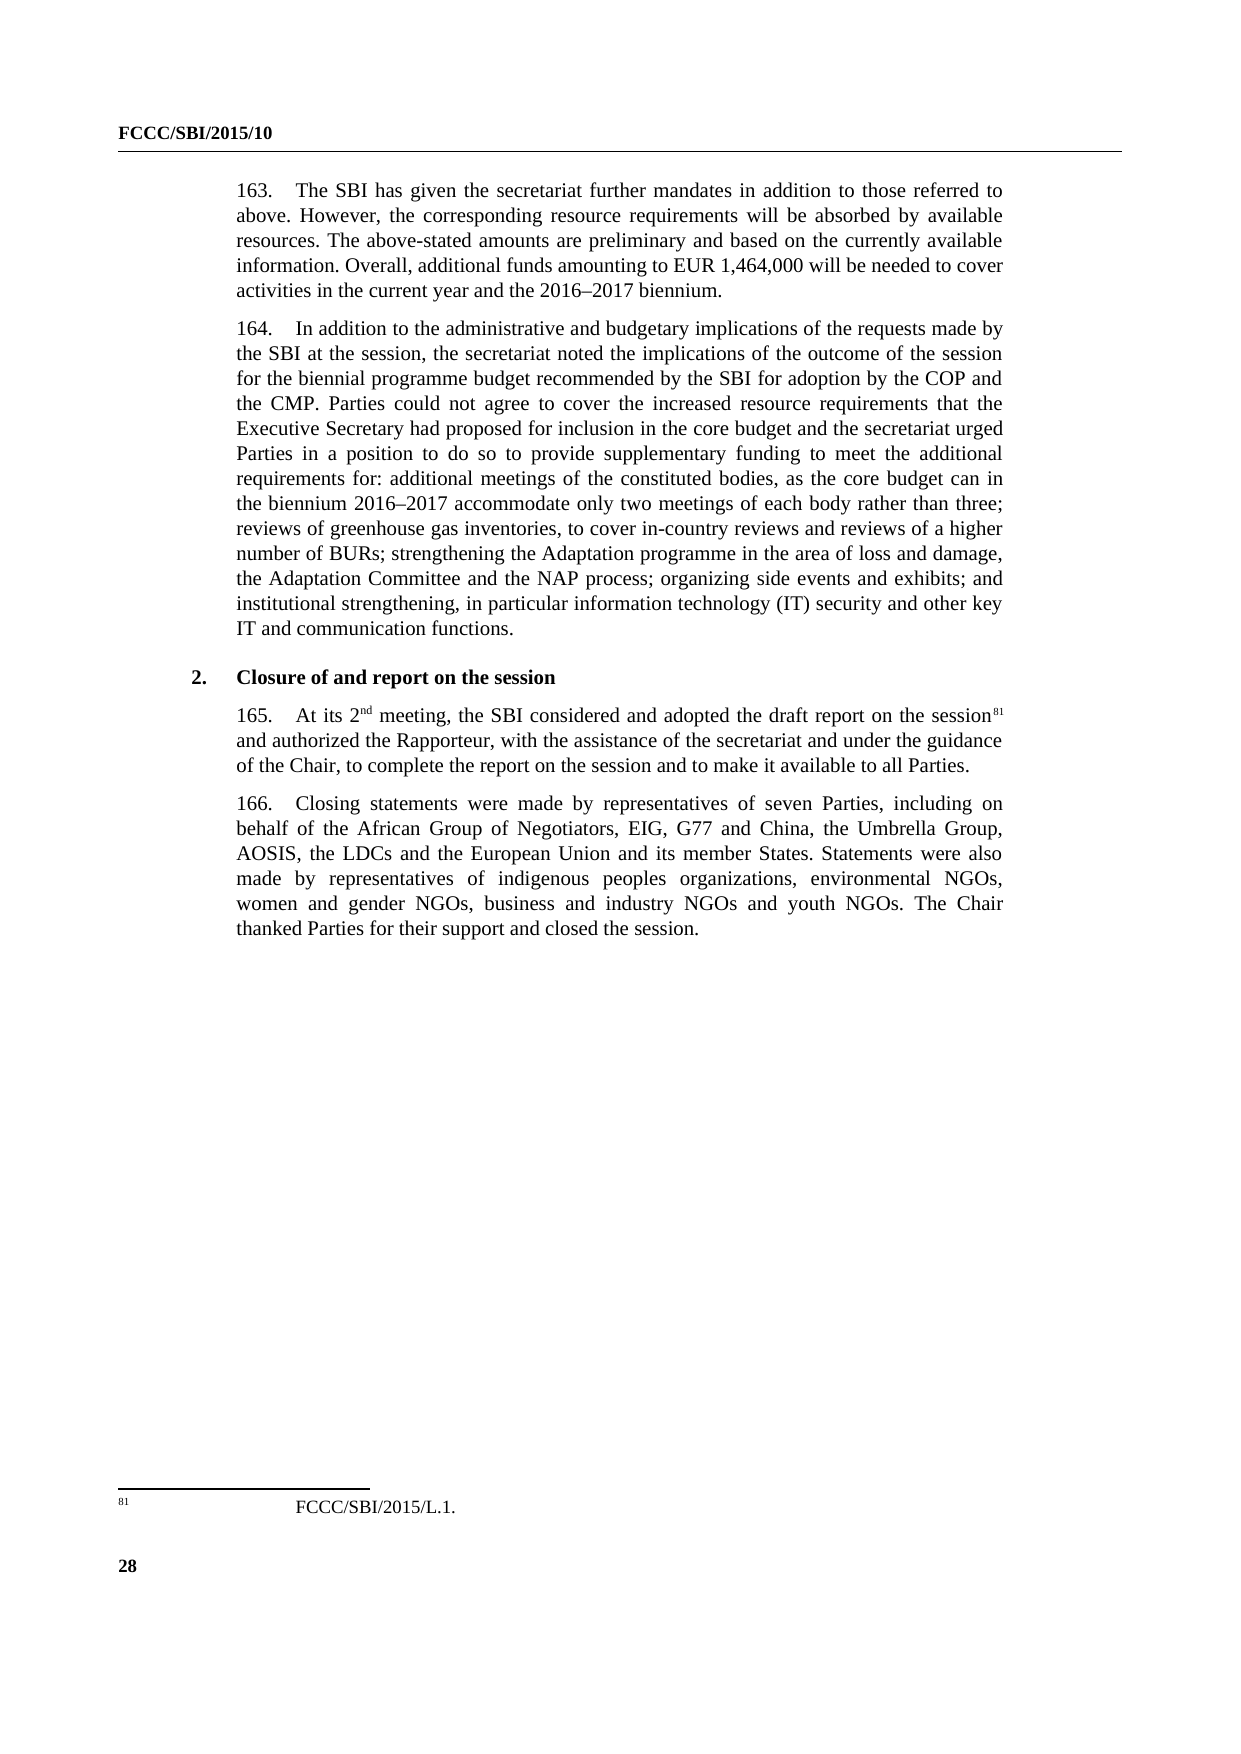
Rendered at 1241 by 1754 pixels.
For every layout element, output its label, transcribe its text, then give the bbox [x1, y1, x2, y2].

text 164. In addition to the administrative and budgetary implications of the requests made by the SBI at the session, the secretariat noted the implications of the outcome of the session for the biennial programme budget recommended by the SBI for adoption by the COP and the CMP. Parties could not agree to cover the increased resource requirements that the Executive Secretary had proposed for inclusion in the core budget and the secretariat urged Parties in a position to do so to provide supplementary funding to meet the additional requirements for: additional meetings of the constituted bodies, as the core budget can in the biennium 2016–2017 accommodate only two meetings of each body rather than three; reviews of greenhouse gas inventories, to cover in-country reviews and reviews of a higher number of BURs; strengthening the Adaptation programme in the area of loss and damage, the Adaptation Committee and the NAP process; organizing side events and exhibits; and institutional strengthening, in particular information technology (IT) security and other key IT and communication functions. [236, 315, 1004, 640]
text 165. At its 2nd meeting, the SBI considered and adopted the draft report on the session and authorized the Rapporteur, with the assistance of the secretariat and under the guidance of the Chair, to complete the report on the session and to make it available to all Parties. [236, 702, 1004, 777]
text 163. The SBI has given the secretariat further mandates in addition to those referred to above. However, the corresponding resource requirements will be absorbed by available resources. The above-stated amounts are preliminary and based on the currently available information. Overall, additional funds amounting to EUR 1,464,000 will be needed to cover activities in the current year and the 2016–2017 biennium. [236, 177, 1004, 302]
text 166. Closing statements were made by representatives of seven Parties, including on behalf of the African Group of Negotiators, EIG, G77 and China, the Umbrella Group, AOSIS, the LDCs and the European Union and its member States. Statements were also made by representatives of indigenous peoples organizations, environmental NGOs, women and gender NGOs, business and industry NGOs and youth NGOs. The Chair thanked Parties for their support and closed the session. [236, 790, 1004, 940]
text 2. Closure of and report on the session [118, 665, 1004, 690]
